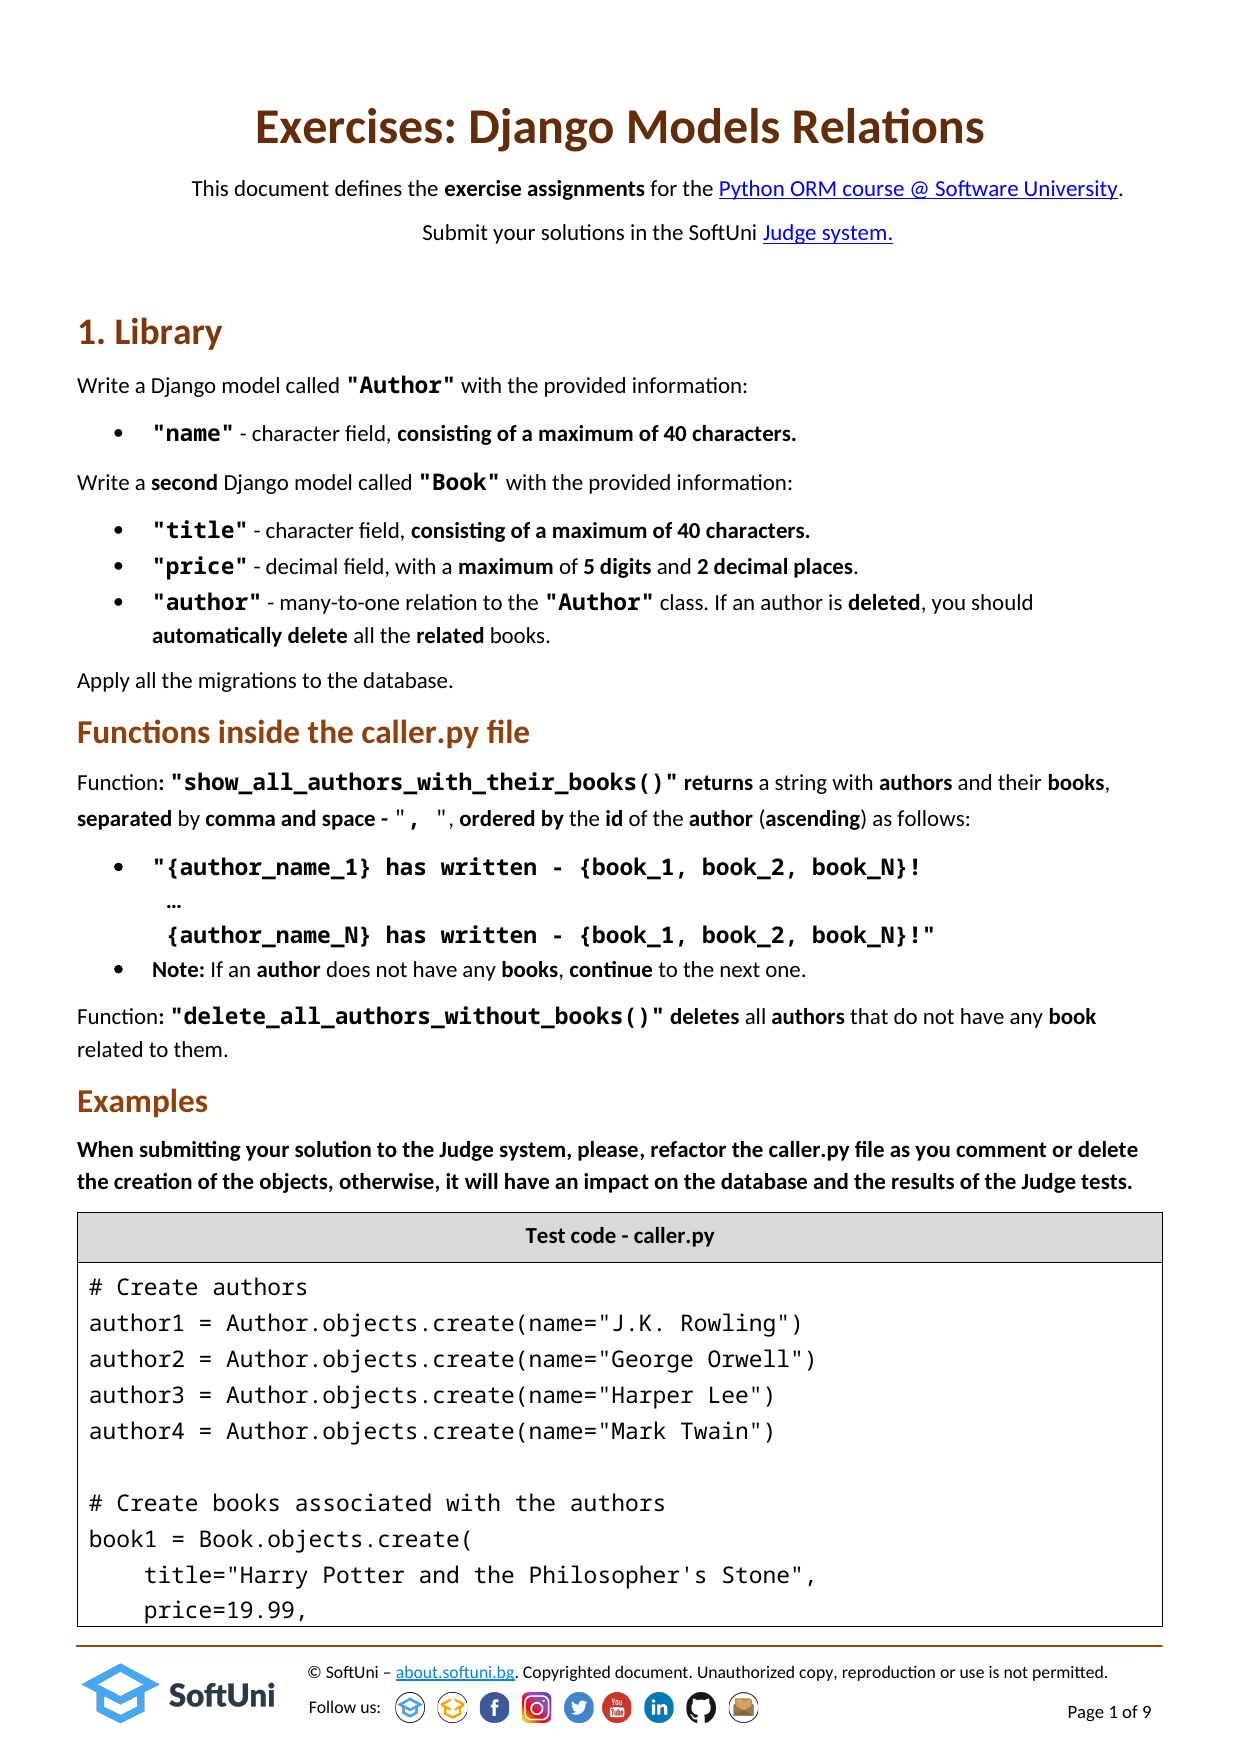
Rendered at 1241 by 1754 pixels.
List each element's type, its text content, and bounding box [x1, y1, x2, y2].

text Write a second Django model called "Book" with the provided information: [77, 466, 1163, 497]
picture [395, 1692, 425, 1723]
text This document defines the exercise assignments for the Python ORM course @ Software University. [77, 174, 1163, 202]
subtitle Functions inside the caller.py file [77, 711, 1163, 752]
text Apply all the migrations to the database. [77, 666, 1163, 694]
list "title" - character field, consisting of a maximum of 40 characters. [114, 514, 1163, 546]
text Function: "show_all_authors_with_their_books()" returns a string with authors and their books, separated by comma and space - ", ", ordered by the id of the author (ascending) as follows: [77, 766, 1163, 833]
list "price" - decimal field, with a maximum of 5 digits and 2 decimal places. [114, 550, 1163, 581]
picture [522, 1692, 552, 1723]
list Note: If an author does not have any books, continue to the next one. [114, 955, 1163, 983]
table_header Test code - caller.py [78, 1213, 1162, 1262]
text Submit your solutions in the SoftUni Judge system. [77, 218, 1163, 247]
picture [658, 1705, 667, 1714]
picture [665, 1714, 674, 1723]
list … [152, 886, 1163, 914]
subtitle Exercises: Django Models Relations [77, 95, 1163, 156]
picture [479, 1692, 510, 1723]
picture [437, 1692, 468, 1723]
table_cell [78, 1263, 1162, 1626]
list {author_name_N} has written - {book_1, book_2, book_N}!" [152, 919, 1163, 950]
list "author" - many-to-one relation to the "Author" class. If an author is deleted, you should automatically delete all the related books. [114, 586, 1163, 649]
text Write a Django model called "Author" with the provided information: [77, 369, 1163, 400]
picture [728, 1692, 759, 1723]
text When submitting your solution to the Judge system, please, refactor the caller.py file as you comment or delete the creation of the objects, otherwise, it will have an impact on the database and the results of the Judge tests. [77, 1135, 1163, 1195]
picture [564, 1692, 594, 1723]
picture [665, 1692, 674, 1701]
picture [644, 1692, 653, 1701]
subtitle Examples [77, 1080, 1163, 1121]
list "name" - character field, consisting of a maximum of 40 characters. [114, 417, 1163, 449]
list "{author_name_1} has written - {book_1, book_2, book_N}! [114, 850, 1163, 882]
subtitle Library [77, 308, 1163, 354]
picture [75, 1658, 281, 1729]
text Function: "delete_all_authors_without_books()" deletes all authors that do not have any book related to them. [77, 1000, 1163, 1063]
picture [644, 1714, 653, 1723]
picture [686, 1692, 716, 1723]
picture [602, 1692, 632, 1723]
